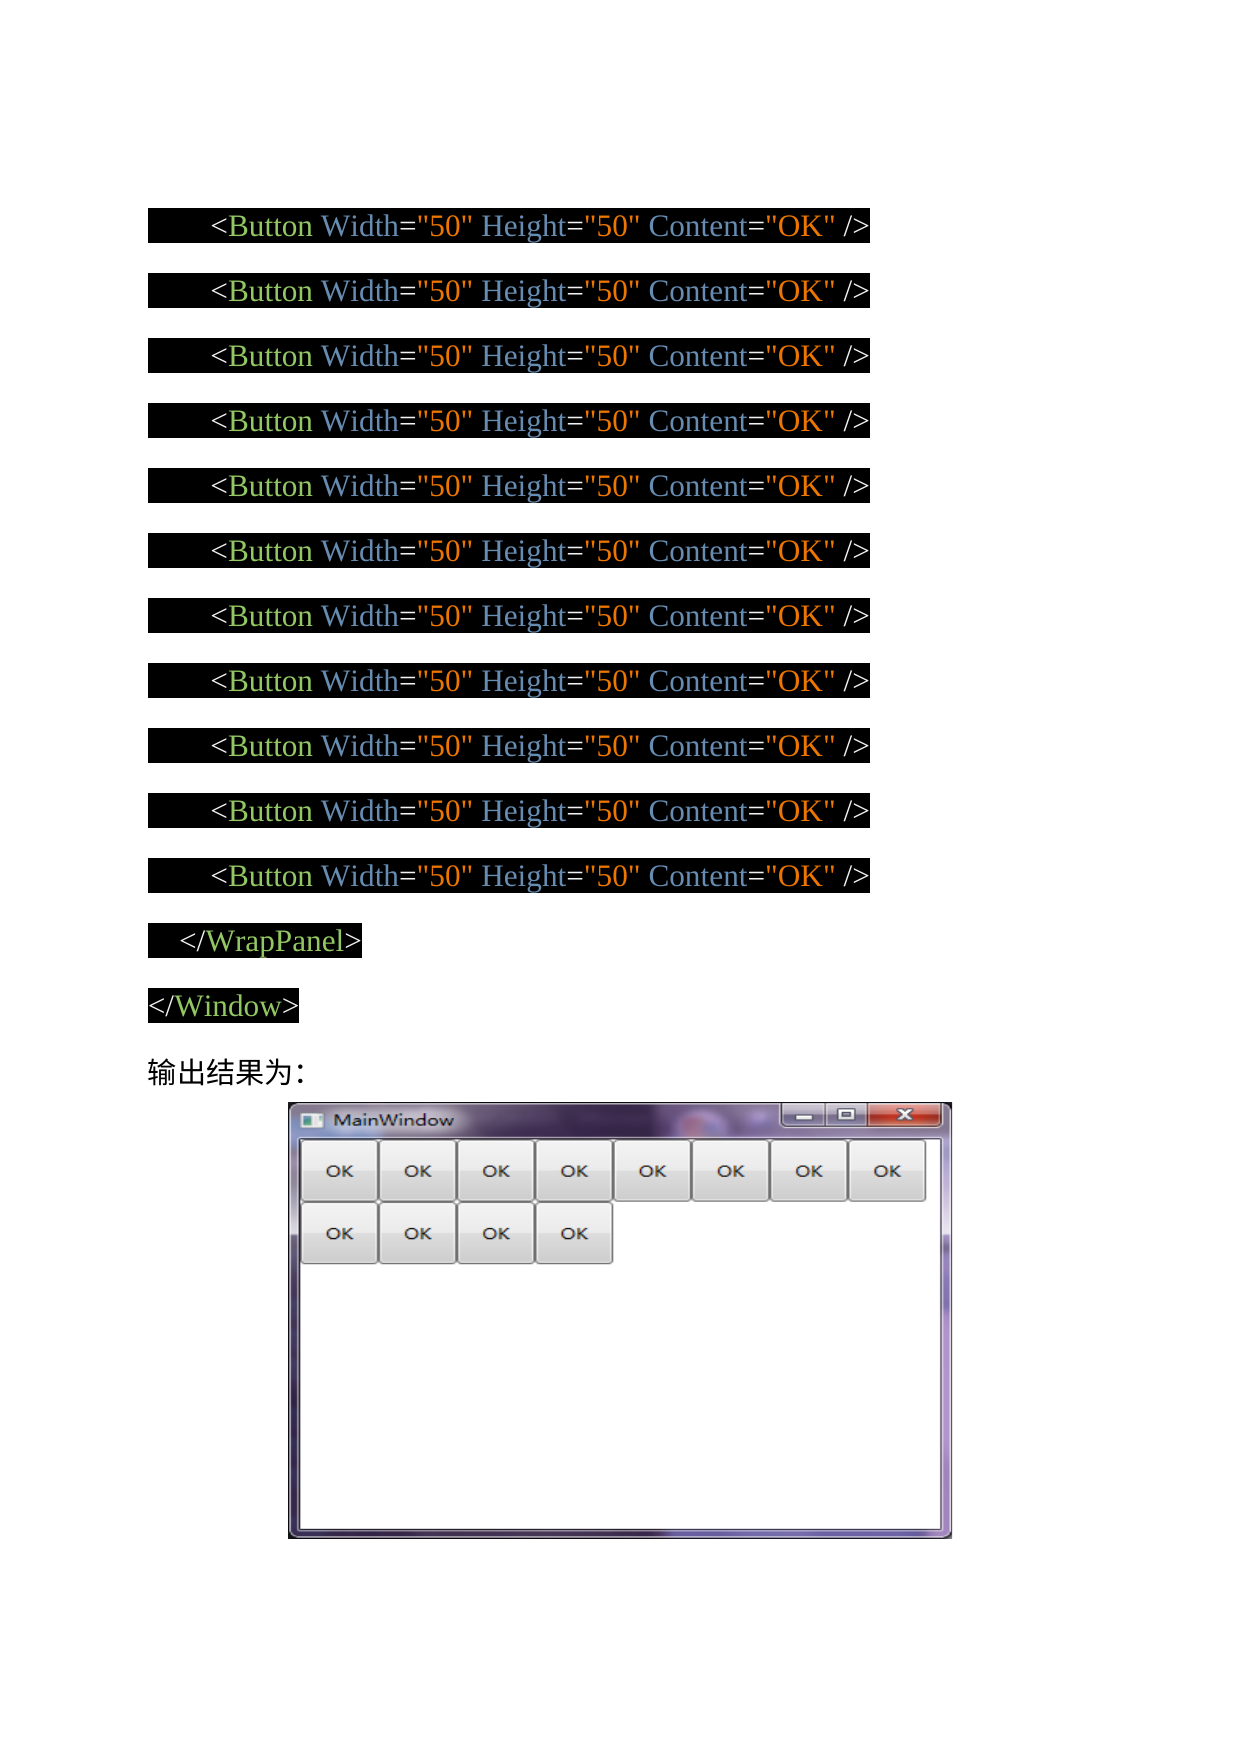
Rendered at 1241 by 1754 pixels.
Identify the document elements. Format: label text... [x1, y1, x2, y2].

text </Window> [148, 973, 1092, 1038]
text </WrapPanel> [148, 908, 1092, 973]
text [148, 323, 1092, 388]
text <Button Width="50" Height="50" Content="OK" /> [148, 518, 1092, 583]
text <Button Width="50" Height="50" Content="OK" /> [148, 713, 1092, 778]
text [148, 388, 1092, 453]
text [148, 193, 1092, 258]
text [148, 258, 1092, 323]
text <Button Width="50" Height="50" Content="OK" /> [148, 843, 1092, 908]
picture [288, 1102, 953, 1539]
text <Button Width="50" Height="50" Content="OK" /> [148, 648, 1092, 713]
text <Button Width="50" Height="50" Content="OK" /> [148, 778, 1092, 843]
text 输出结果为： [148, 1038, 1092, 1103]
text <Button Width="50" Height="50" Content="OK" /> [148, 453, 1092, 518]
text <Button Width="50" Height="50" Content="OK" /> [148, 583, 1092, 648]
